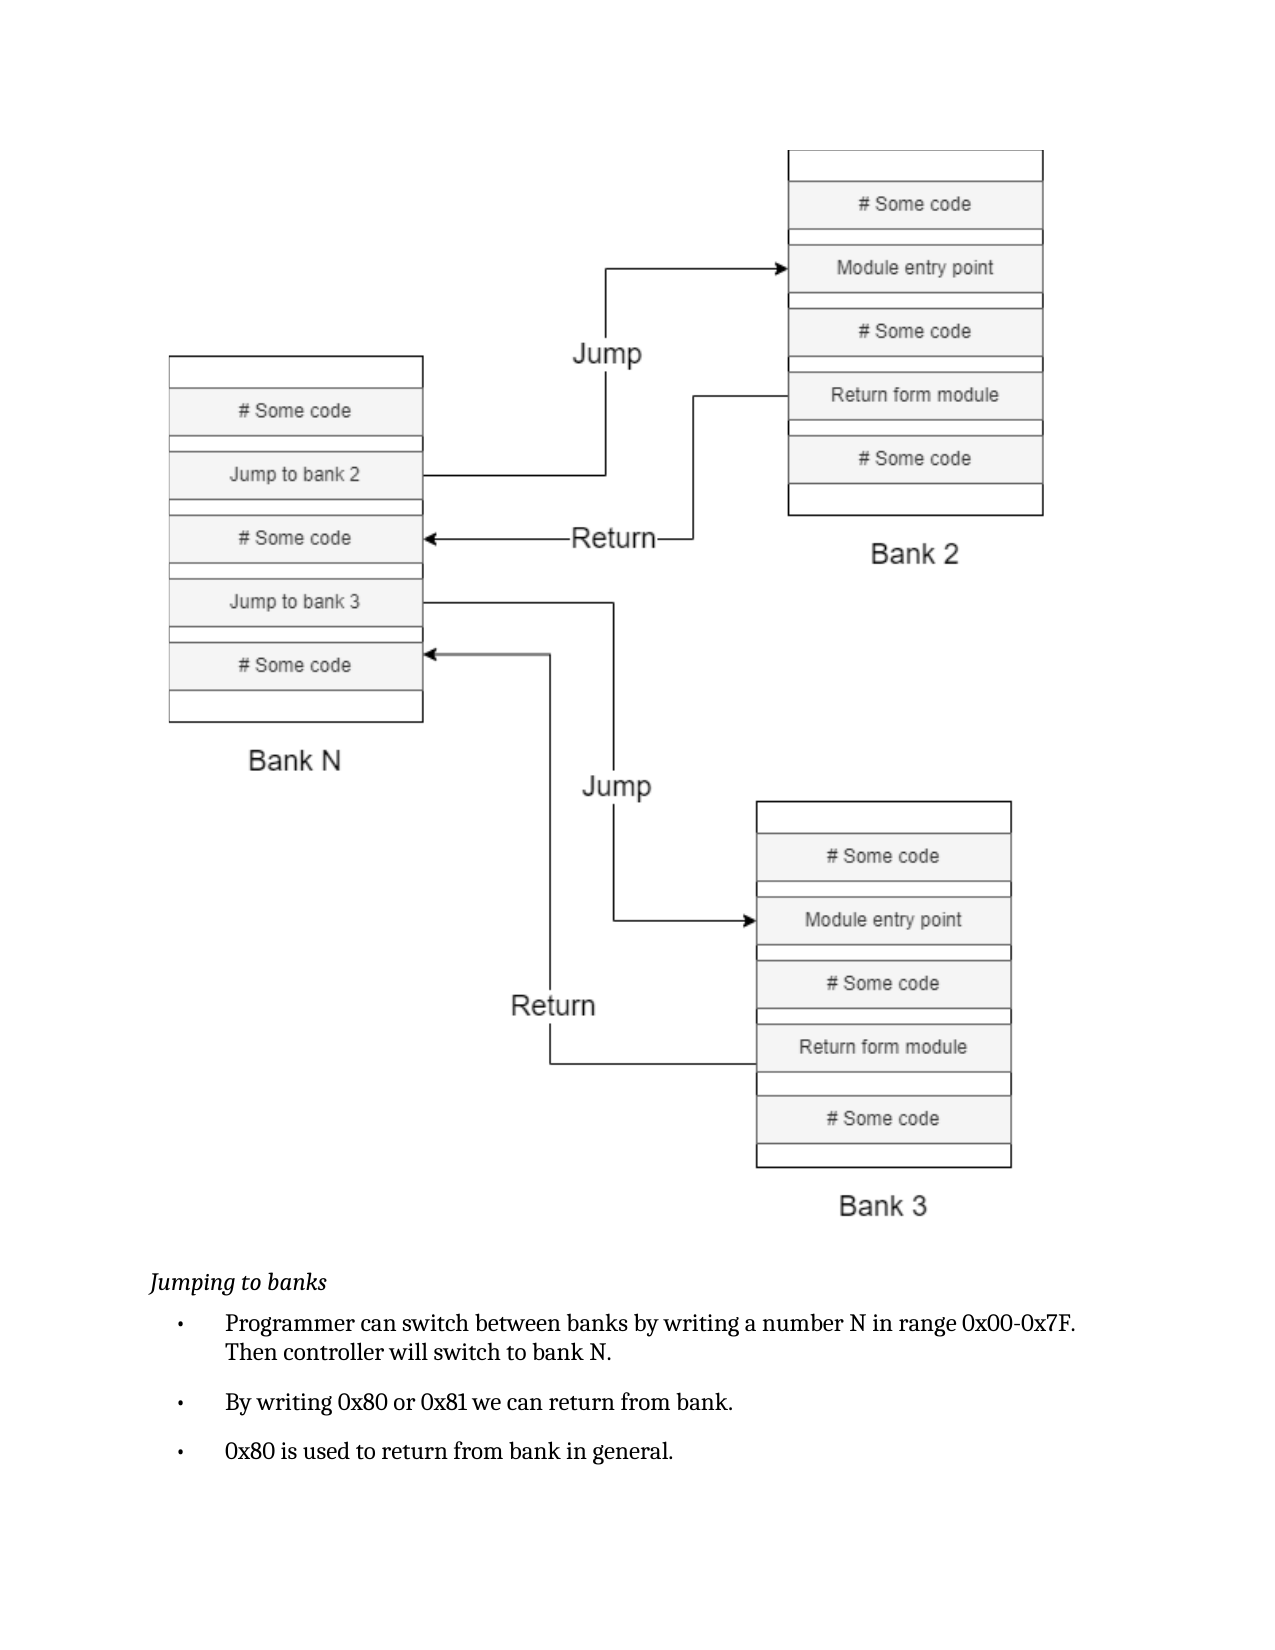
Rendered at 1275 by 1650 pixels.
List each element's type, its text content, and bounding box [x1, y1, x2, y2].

list By writing 0x80 or 0x81 we can return from bank. [175, 1388, 1125, 1416]
picture [168, 150, 1044, 1248]
list 0x80 is used to return from bank in general. [175, 1437, 1125, 1466]
list Programmer can switch between banks by writing a number N in range 0x00-0x7F. Then controller will switch to bank N. [175, 1309, 1125, 1367]
text Jumping to banks [150, 1268, 1125, 1297]
